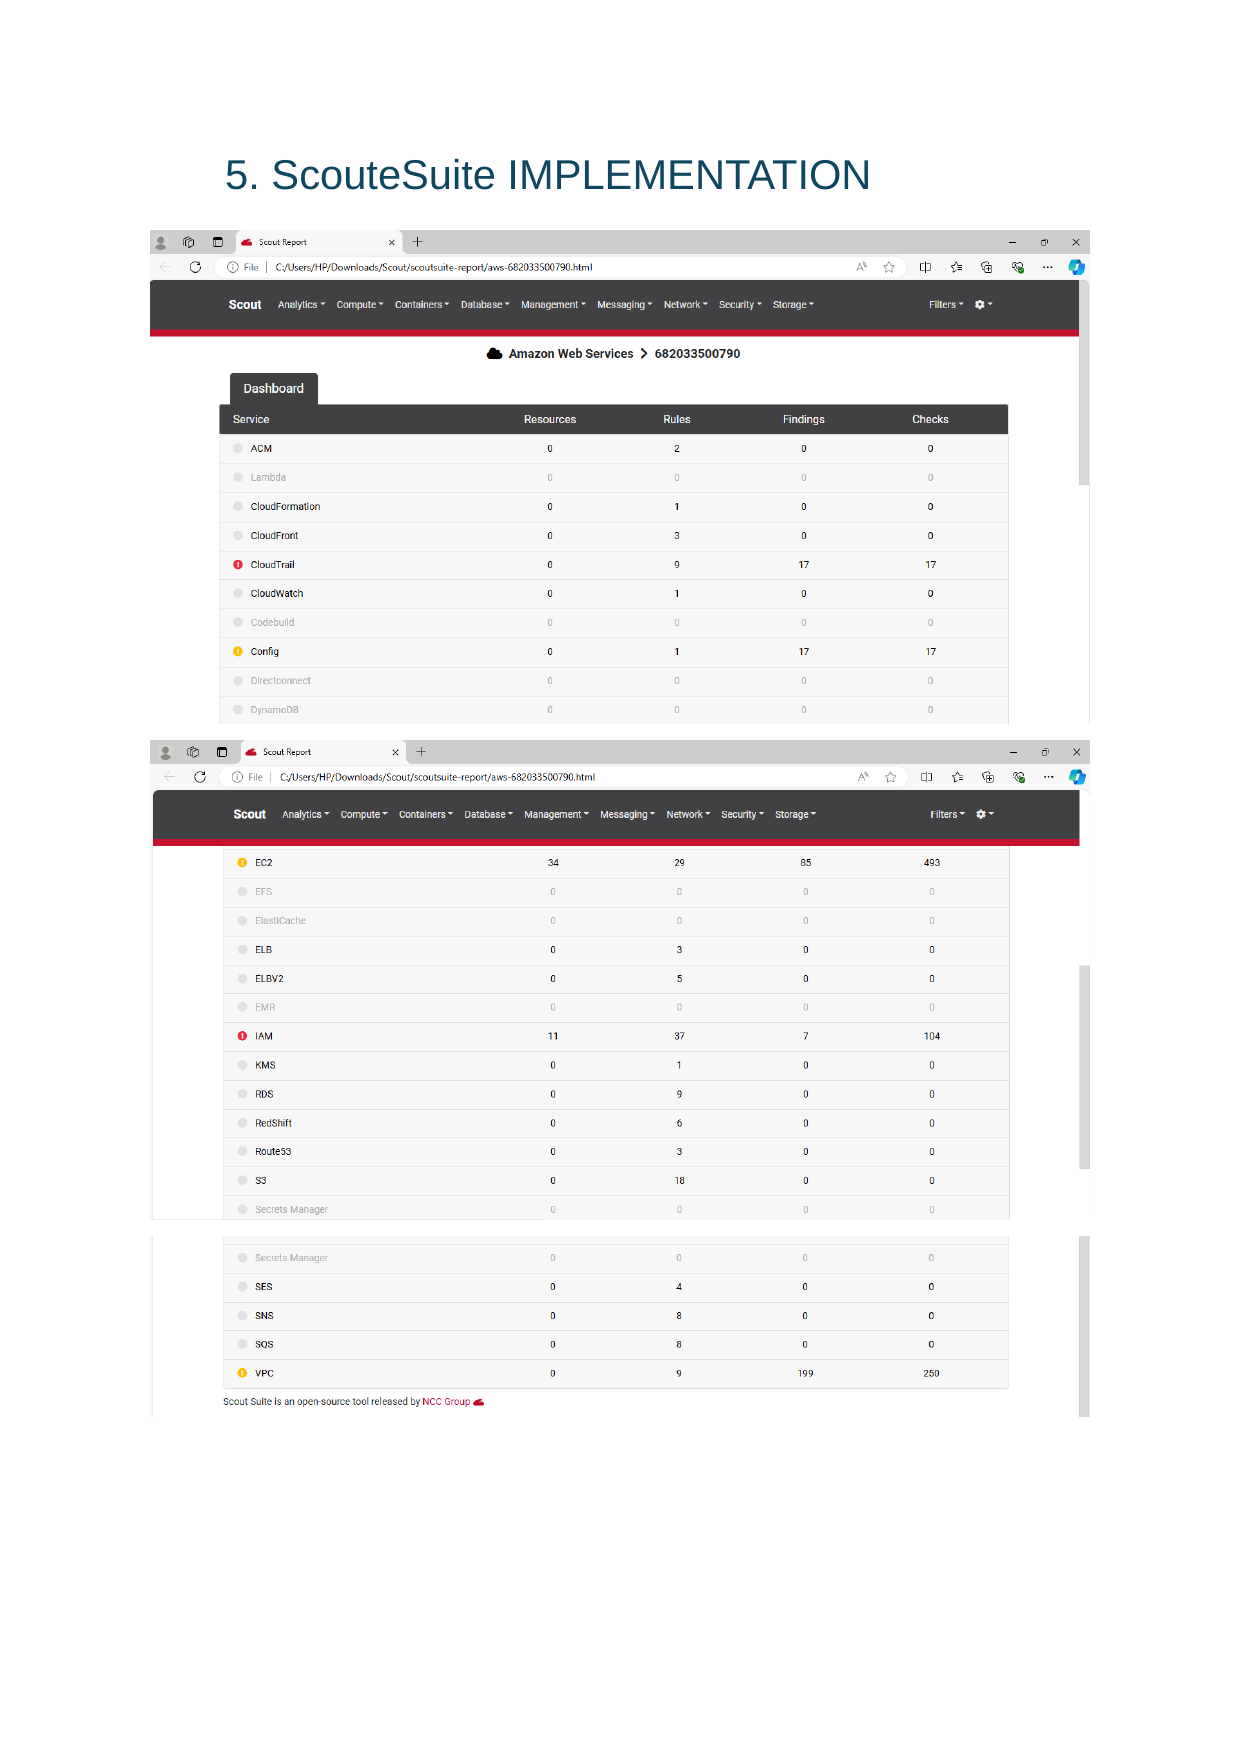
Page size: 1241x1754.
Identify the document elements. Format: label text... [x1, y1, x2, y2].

picture [150, 230, 1091, 724]
subtitle 5. ScouteSuite IMPLEMENTATION [150, 150, 1090, 198]
picture [150, 740, 1091, 1220]
picture [150, 1236, 1091, 1417]
